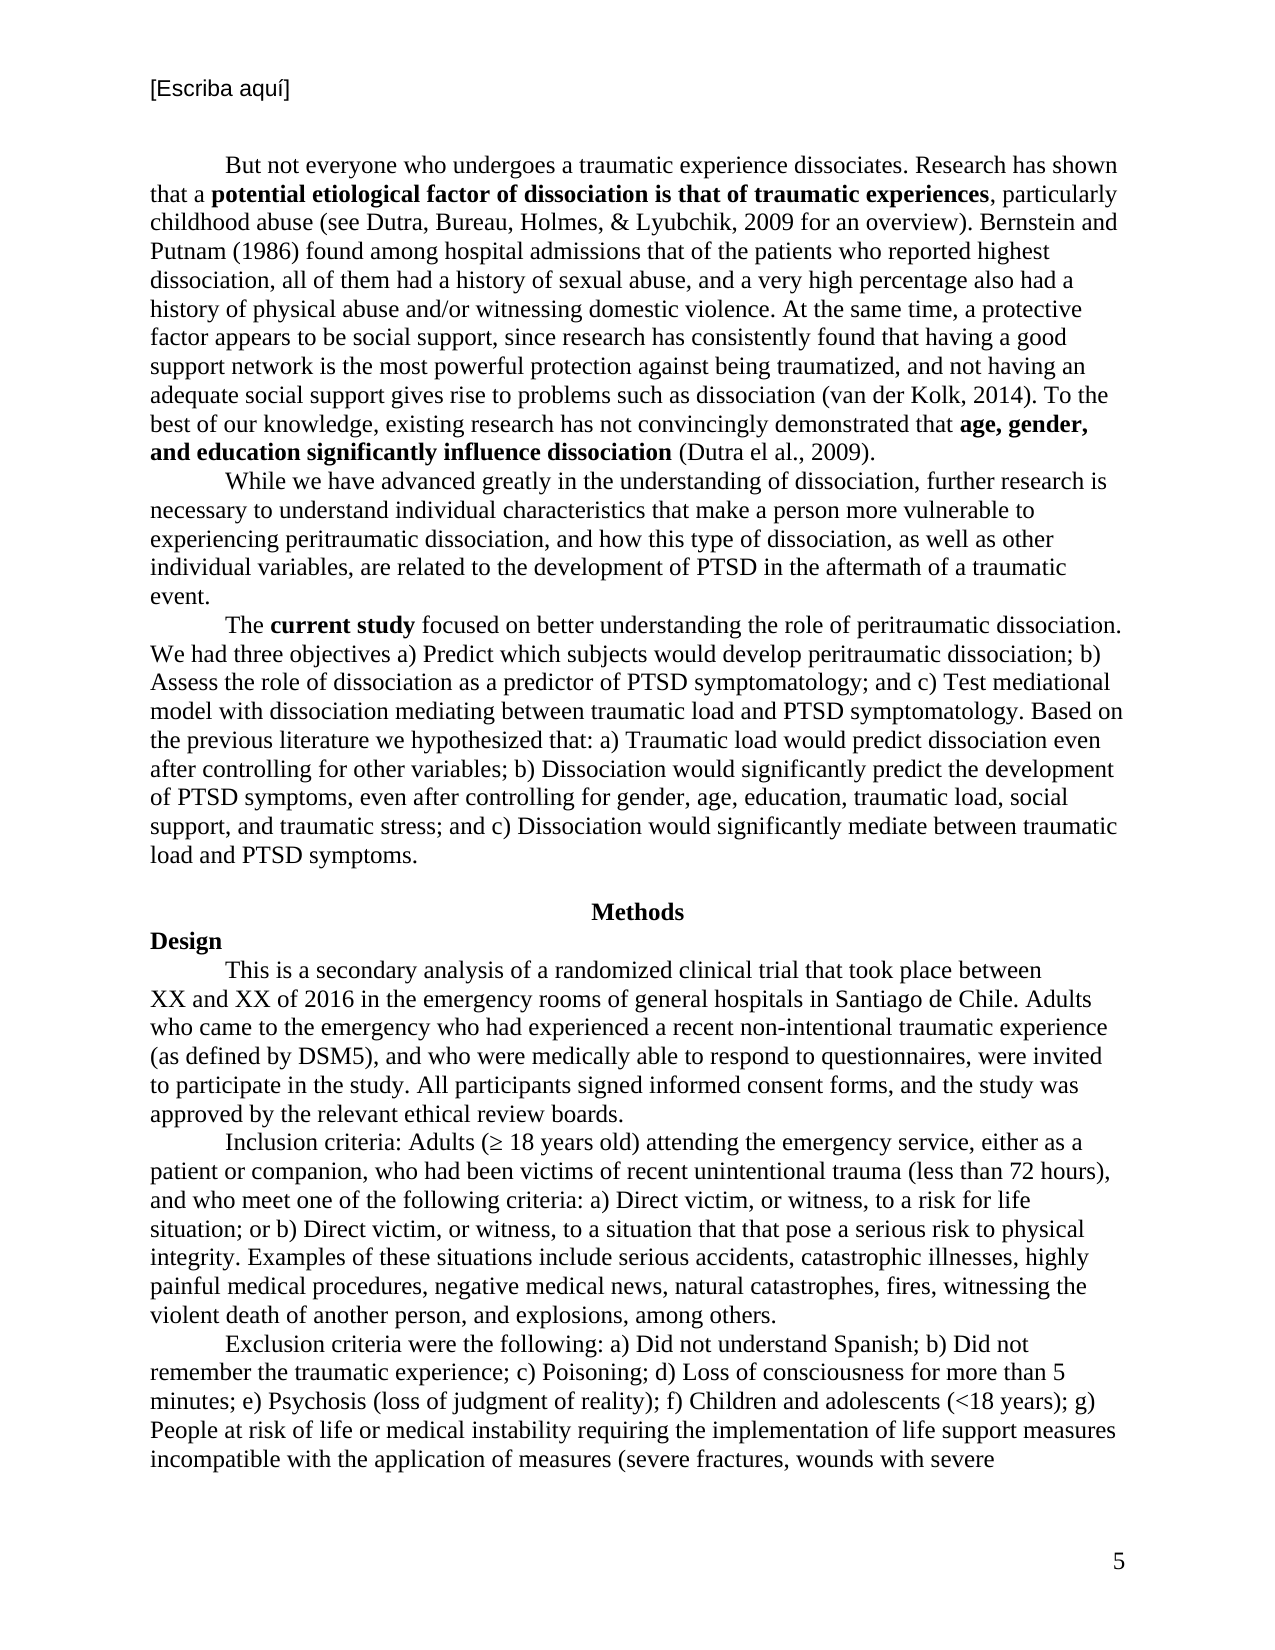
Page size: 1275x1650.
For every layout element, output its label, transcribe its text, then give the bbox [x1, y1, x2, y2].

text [150, 1329, 1125, 1472]
text XX and XX of 2016 in the emergency rooms of general hospitals in Santiago de Chile. Adults who came to the emergency who had experienced a recent non-intentional traumatic experience (as defined by DSM5), and who were medically able to respond to questionnaires, were invited to participate in the study. All participants signed informed consent forms, and the study was approved by the relevant ethical review boards. [150, 984, 1125, 1127]
text This is a secondary analysis of a randomized clinical trial that took place between [150, 955, 1125, 984]
text But not everyone who undergoes a traumatic experience dissociates. Research has shown that a potential etiological factor of dissociation is that of traumatic experiences, particularly childhood abuse (see Dutra, Bureau, Holmes, & Lyubchik, 2009 for an overview). Bernstein and Putnam (1986) found among hospital admissions that of the patients who reported highest dissociation, all of them had a history of sexual abuse, and a very high percentage also had a history of physical abuse and/or witnessing domestic violence. At the same time, a protective factor appears to be social support, since research has consistently found that having a good support network is the most powerful protection against being traumatized, and not having an adequate social support gives rise to problems such as dissociation (van der Kolk, 2014). To the best of our knowledge, existing research has not convincingly demonstrated that age, gender, and education significantly influence dissociation (Dutra el al., 2009). [150, 150, 1125, 466]
text While we have advanced greatly in the understanding of dissociation, further research is necessary to understand individual characteristics that make a person more vulnerable to experiencing peritraumatic dissociation, and how this type of dissociation, as well as other individual variables, are related to the development of PTSD in the aftermath of a traumatic event. [150, 466, 1125, 610]
text Design [150, 926, 1125, 955]
text Methods [150, 897, 1125, 926]
text Inclusion criteria: Adults (≥ 18 years old) attending the emergency service, either as a patient or companion, who had been victims of recent unintentional trauma (less than 72 hours), and who meet one of the following criteria: a) Direct victim, or witness, to a risk for life situation; or b) Direct victim, or witness, to a situation that that pose a serious risk to physical integrity. Examples of these situations include serious accidents, catastrophic illnesses, highly painful medical procedures, negative medical news, natural catastrophes, fires, witnessing the violent death of another person, and explosions, among others. [150, 1127, 1125, 1329]
text The current study focused on better understanding the role of peritraumatic dissociation. We had three objectives a) Predict which subjects would develop peritraumatic dissociation; b) Assess the role of dissociation as a predictor of PTSD symptomatology; and c) Test mediational model with dissociation mediating between traumatic load and PTSD symptomatology. Based on the previous literature we hypothesized that: a) Traumatic load would predict dissociation even after controlling for other variables; b) Dissociation would significantly predict the development of PTSD symptoms, even after controlling for gender, age, education, traumatic load, social support, and traumatic stress; and c) Dissociation would significantly mediate between traumatic load and PTSD symptoms. [150, 610, 1125, 869]
